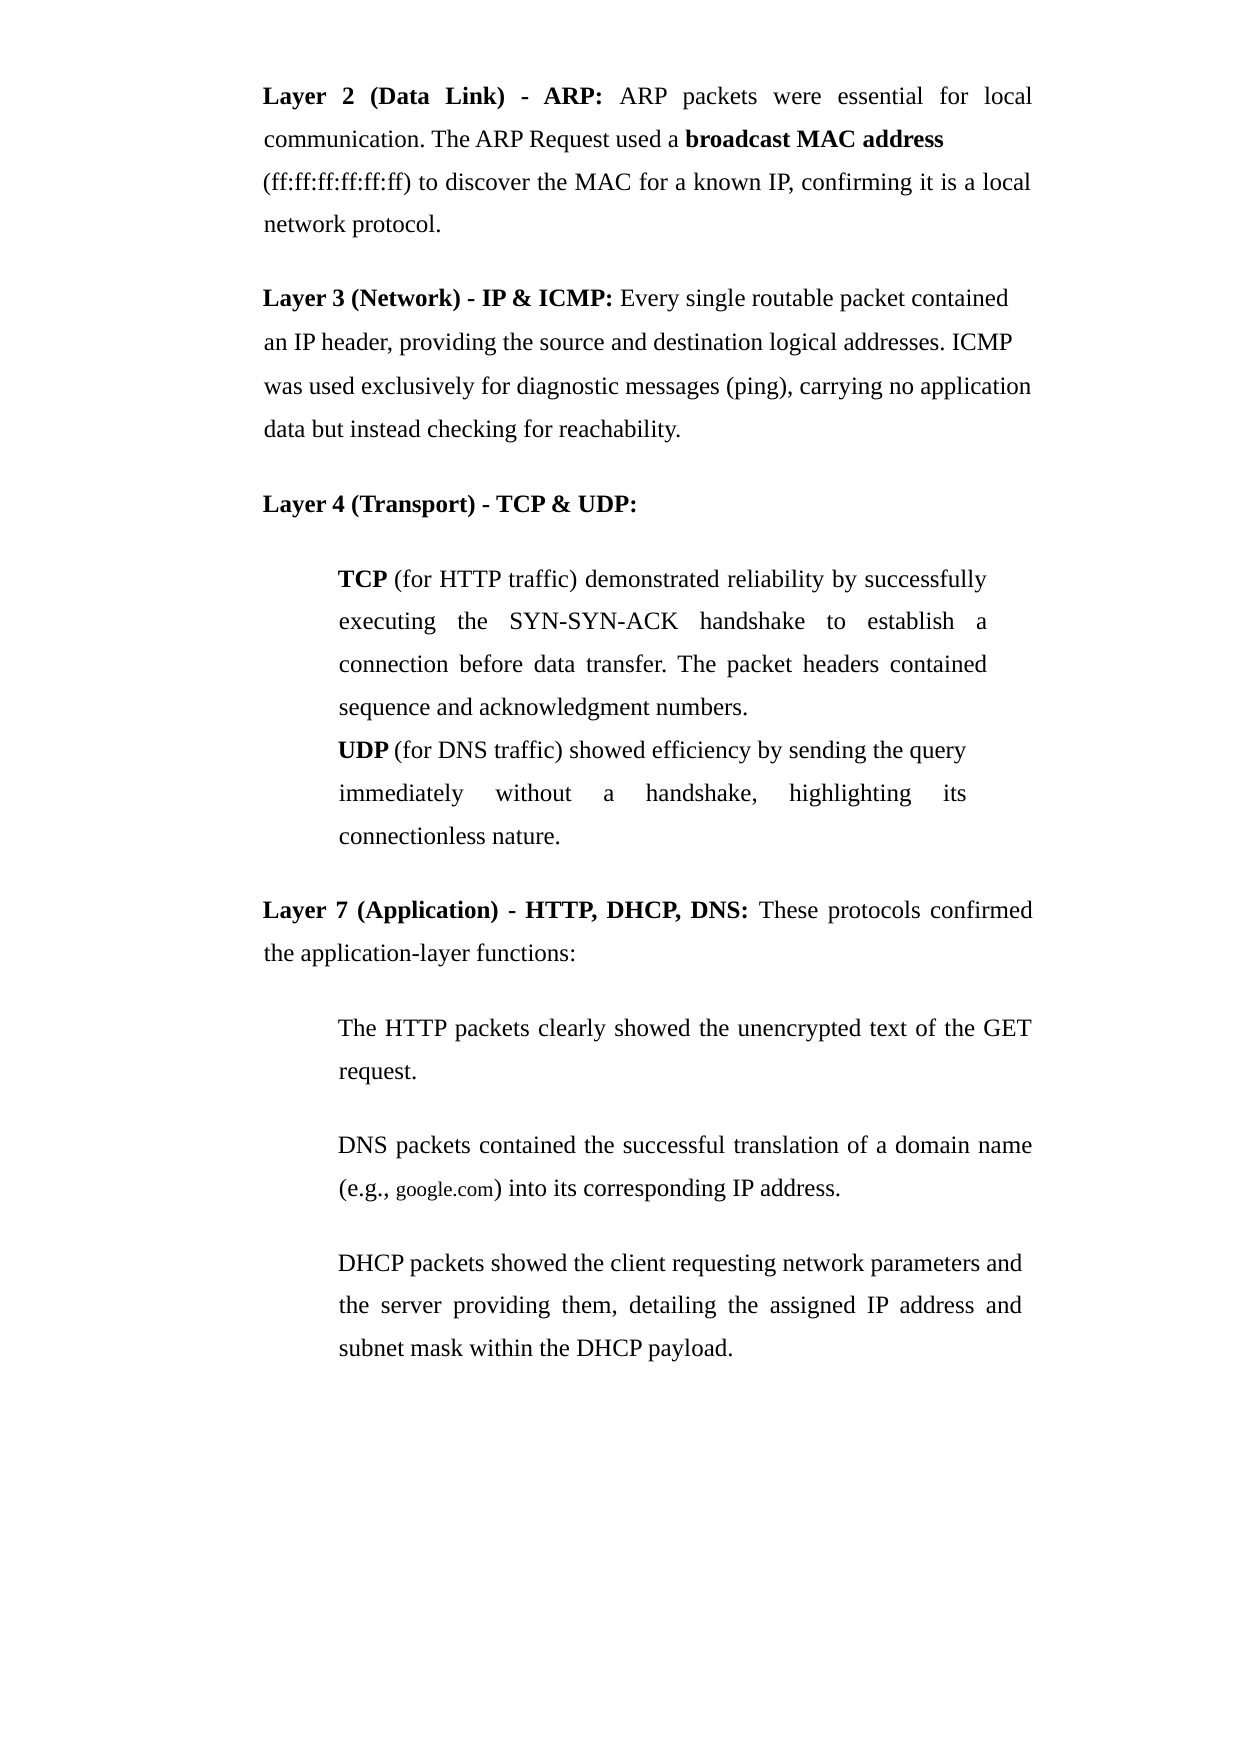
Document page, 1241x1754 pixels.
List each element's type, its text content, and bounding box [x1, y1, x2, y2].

text Layer 7 (Application) - HTTP, DHCP, DNS: These protocols confirmed the application-layer functions: [263, 895, 1033, 967]
text Layer 4 (Transport) - TCP & UDP: [263, 489, 1034, 518]
text DHCP packets showed the client requesting network parameters and the server providing them, detailing the assigned IP address and subnet mask within the DHCP payload. [338, 1248, 1023, 1362]
text The HTTP packets clearly showed the unencrypted text of the GET request. [338, 1013, 1033, 1084]
text DNS packets contained the successful translation of a domain name (e.g., google.com) into its corresponding IP address. [338, 1130, 1033, 1202]
text (ff:ff:ff:ff:ff:ff) to discover the MAC for a known IP, confirming it is a local network protocol. [263, 167, 1033, 238]
text Layer 2 (Data Link) - ARP: ARP packets were essential for local communication. The ARP Request used a broadcast MAC address [263, 81, 1033, 153]
text UDP (for DNS traffic) showed efficiency by sending the query immediately without a handshake, highlighting its connectionless nature. [338, 735, 967, 850]
text TCP (for HTTP traffic) demonstrated reliability by successfully executing the SYN-SYN-ACK handshake to establish a connection before data transfer. The packet headers contained sequence and acknowledgment numbers. [338, 564, 987, 721]
text Layer 3 (Network) - IP & ICMP: Every single routable packet contained an IP header, providing the source and destination logical addresses. ICMP was used exclusively for diagnostic messages (ping), carrying no application data but instead checking for reachability. [263, 283, 1033, 443]
